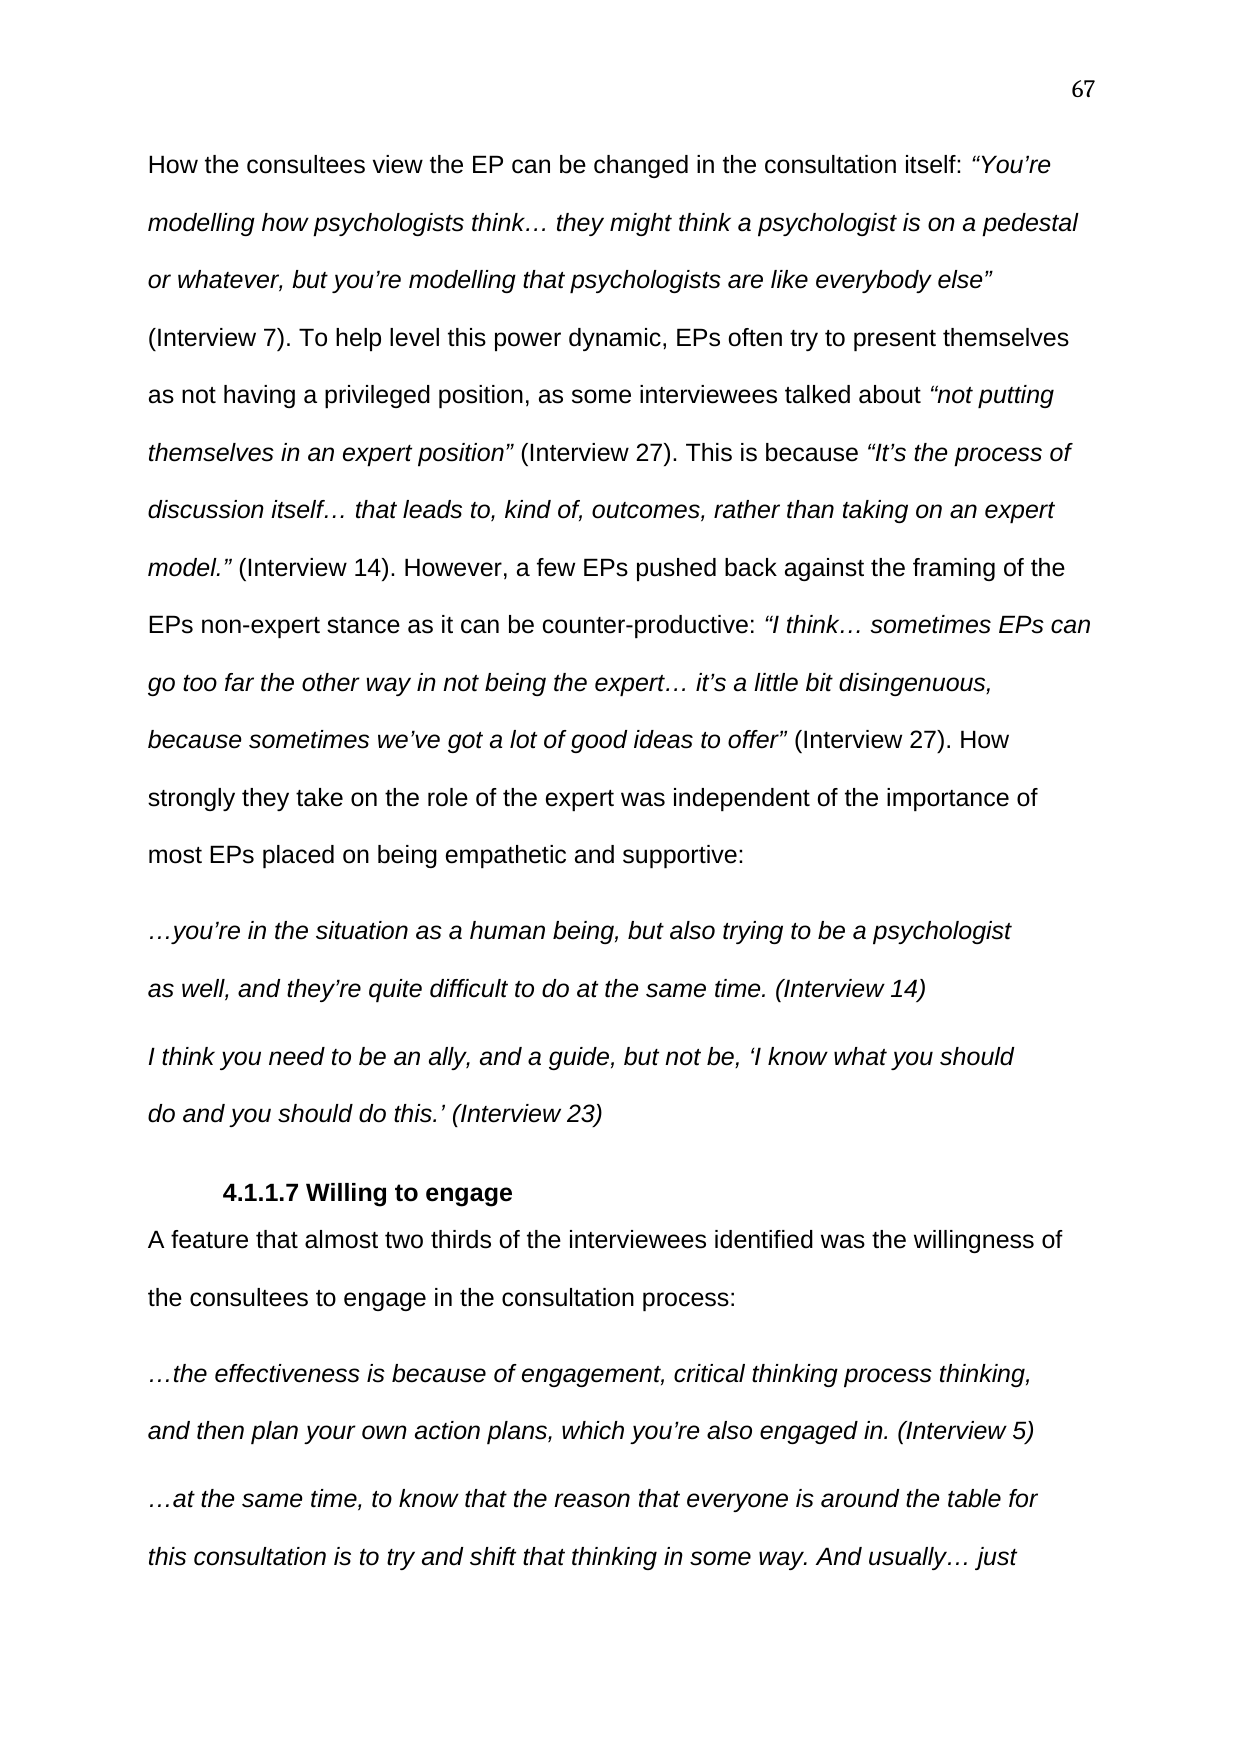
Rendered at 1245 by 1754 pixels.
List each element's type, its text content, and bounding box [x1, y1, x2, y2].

text …you’re in the situation as a human being, but also trying to be a psychologist as well, and they’re quite difficult to do at the same time. (Interview 14) [148, 916, 1045, 1002]
text I think you need to be an ally, and a guide, but not be, ‘I know what you should do and you should do this.’ (Interview 23) [148, 1042, 1045, 1128]
text How the consultees view the EP can be changed in the consultation itself: “You’re modelling how psychologists think… they might think a psychologist is on a pedestal or whatever, but you’re modelling that psychologists are like everybody else” (Interview 7). To help level this power dynamic, EPs often try to present themselves as not having a privileged position, as some interviewees talked about “not putting themselves in an expert position” (Interview 27). This is because “It’s the process of discussion itself… that leads to, kind of, outcomes, rather than taking on an expert model.” (Interview 14). However, a few EPs pushed back against the framing of the EPs non-expert stance as it can be counter-productive: “I think… sometimes EPs can go too far the other way in not being the expert… it’s a little bit disingenuous, because sometimes we’ve got a lot of good ideas to offer” (Interview 27). How strongly they take on the role of the expert was independent of the importance of most EPs placed on being empathetic and supportive: [148, 150, 1095, 869]
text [148, 1484, 1045, 1570]
subtitle 4.1.1.7 Willing to engage [148, 1177, 1095, 1206]
text …the effectiveness is because of engagement, critical thinking process thinking, and then plan your own action plans, which you’re also engaged in. (Interview 5) [148, 1359, 1045, 1445]
text A feature that almost two thirds of the interviewees identified was the willingness of the consultees to engage in the consultation process: [148, 1225, 1095, 1311]
